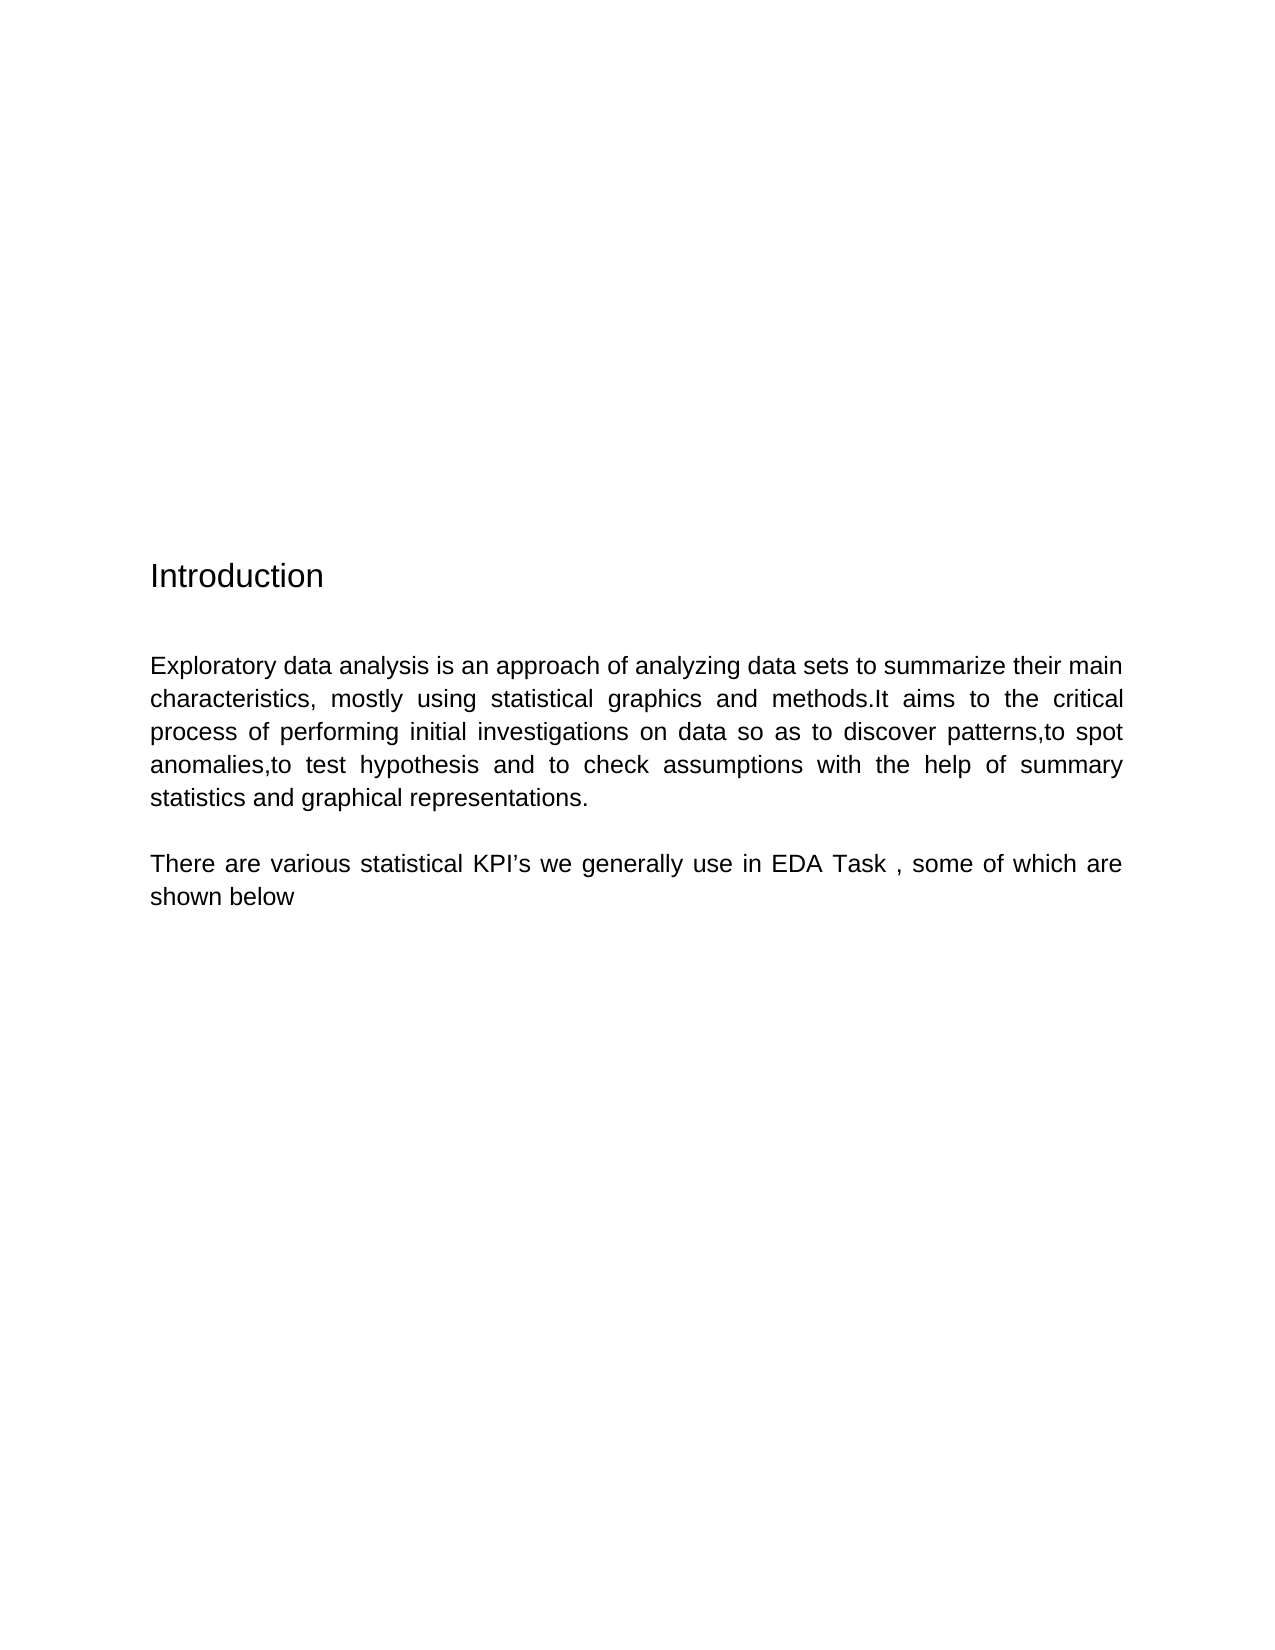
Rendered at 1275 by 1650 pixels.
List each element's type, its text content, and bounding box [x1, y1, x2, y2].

text There are various statistical KPI’s we generally use in EDA Task , some of which are shown below [150, 849, 1125, 911]
text Exploratory data analysis is an approach of analyzing data sets to summarize their main characteristics, mostly using statistical graphics and methods.It aims to the critical process of performing initial investigations on data so as to discover patterns,to spot anomalies,to test hypothesis and to check assumptions with the help of summary statistics and graphical representations. [150, 651, 1125, 812]
subtitle Introduction [150, 556, 1125, 594]
